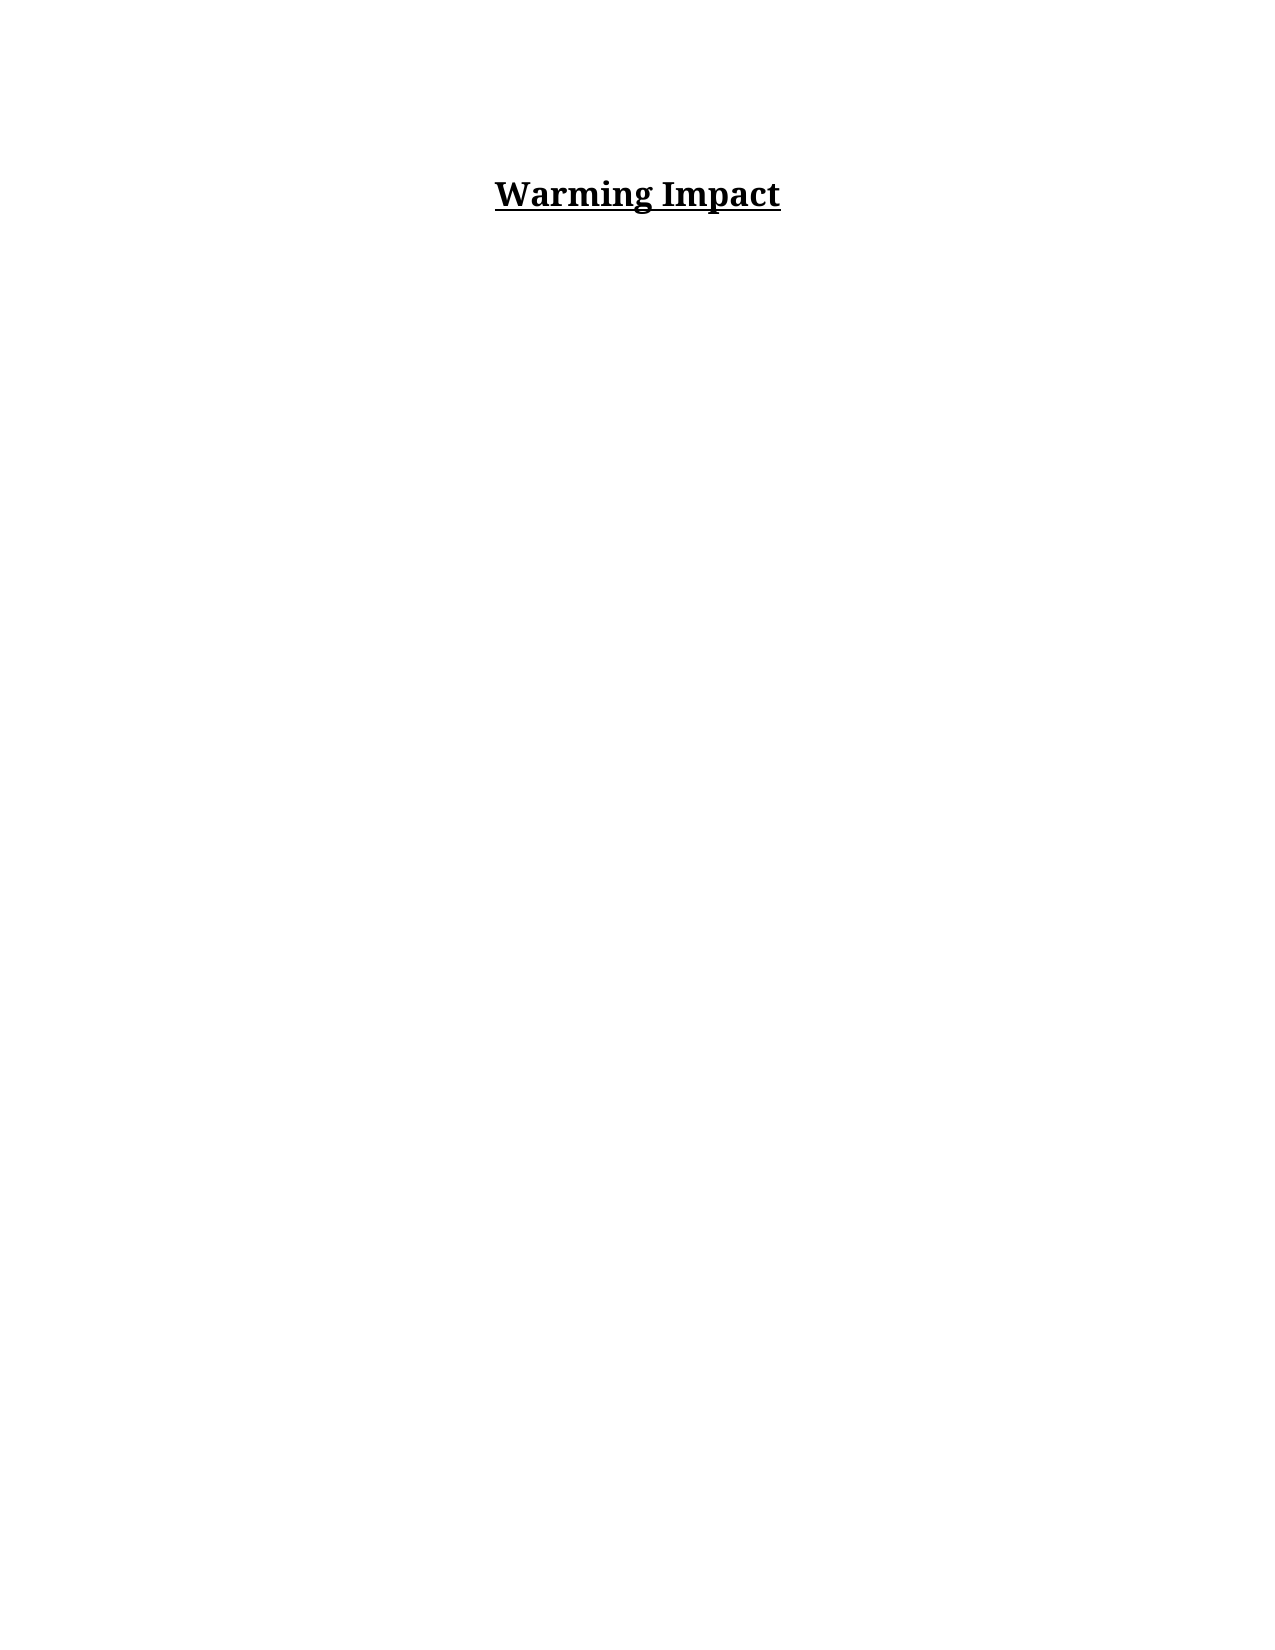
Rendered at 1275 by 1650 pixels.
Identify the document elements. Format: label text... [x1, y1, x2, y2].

subtitle Warming Impact [150, 171, 1125, 216]
